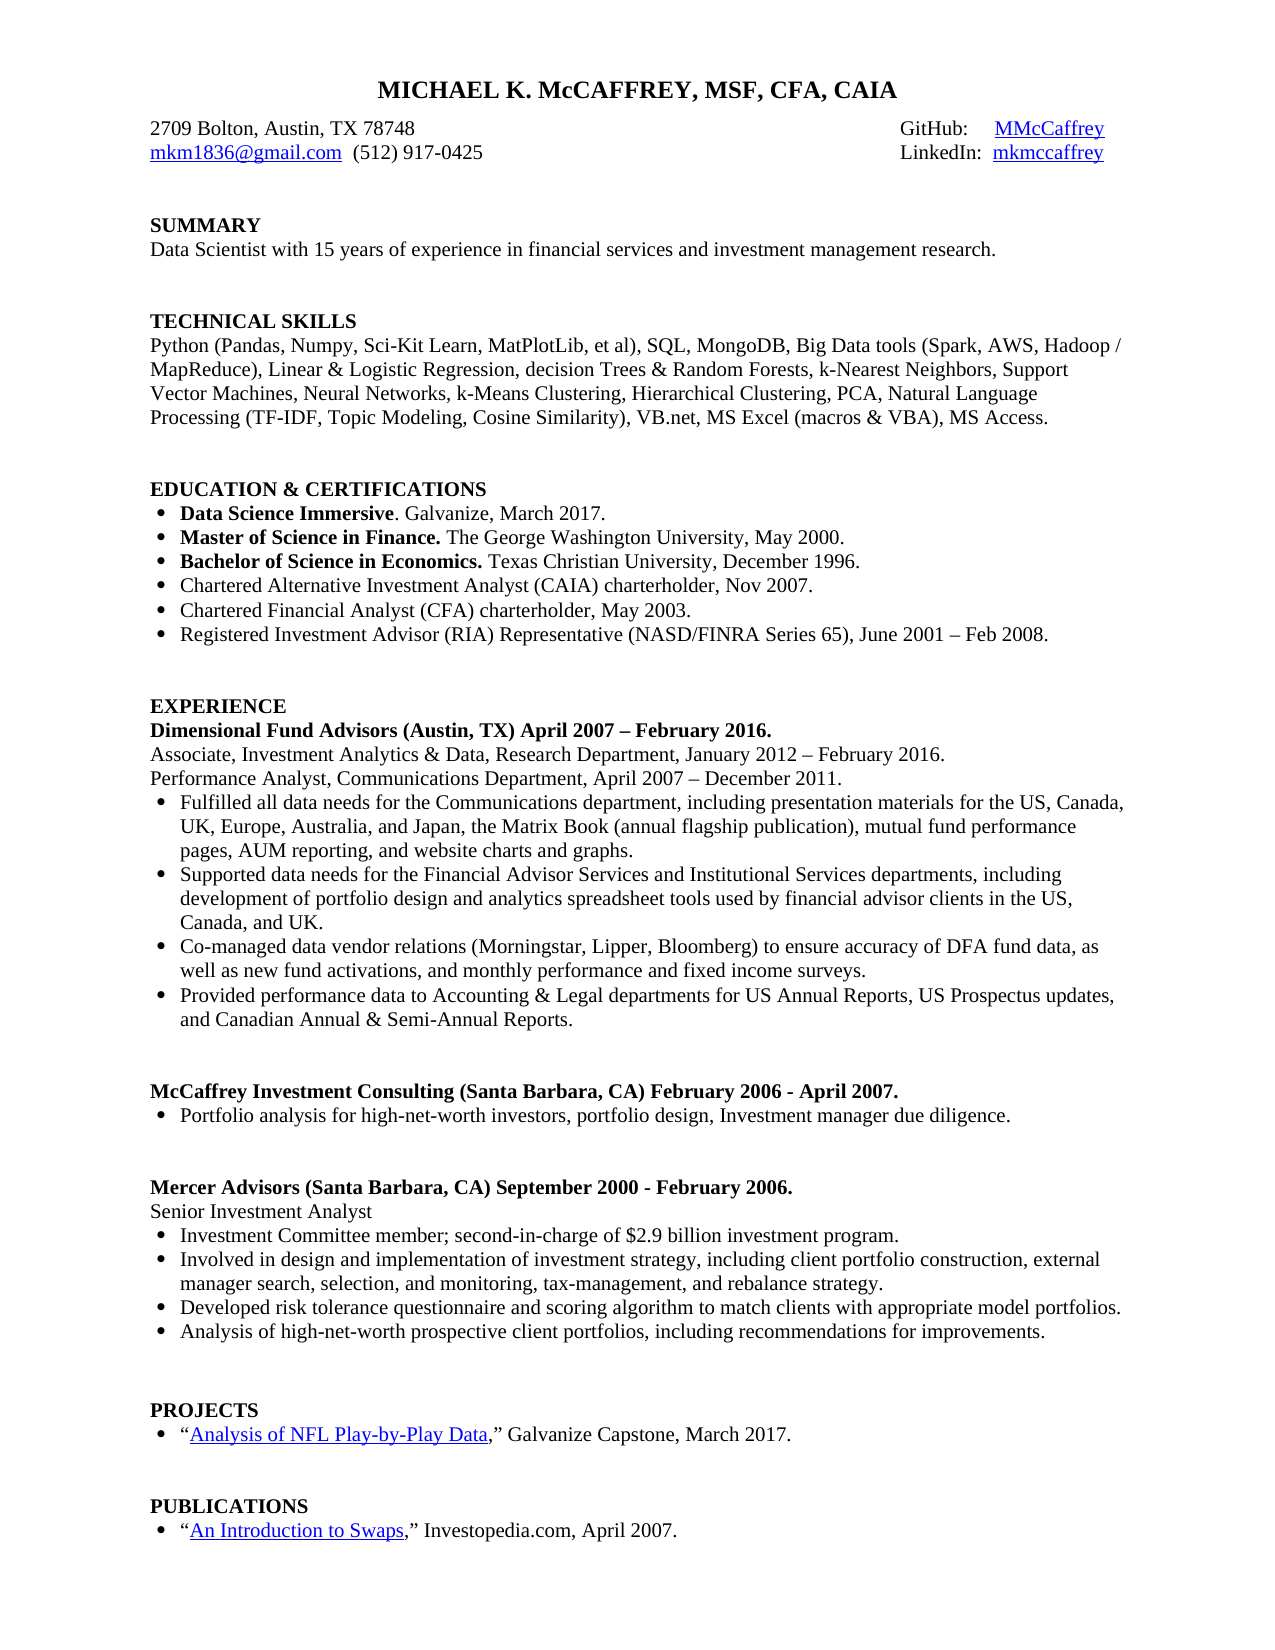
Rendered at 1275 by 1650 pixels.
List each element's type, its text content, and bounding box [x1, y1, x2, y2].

list “Analysis of NFL Play-by-Play Data,” Galvanize Capstone, March 2017. [157, 1422, 1125, 1446]
text Performance Analyst, Communications Department, April 2007 – December 2011. [150, 766, 1125, 790]
list Data Science Immersive. Galvanize, March 2017. [157, 501, 1125, 525]
text TECHNICAL SKILLS [150, 309, 1125, 333]
list “An Introduction to Swaps,” Investopedia.com, April 2007. [157, 1518, 1125, 1542]
list Investment Committee member; second-in-charge of $2.9 billion investment program. [157, 1223, 1125, 1247]
text SUMMARY [150, 212, 1125, 237]
list Provided performance data to Accounting & Legal departments for US Annual Reports, US Prospectus updates, and Canadian Annual & Semi-Annual Reports. [157, 982, 1125, 1031]
text Associate, Investment Analytics & Data, Research Department, January 2012 – February 2016. [150, 742, 1125, 766]
text Dimensional Fund Advisors (Austin, TX) April 2007 – February 2016. [150, 718, 1125, 742]
list Chartered Alternative Investment Analyst (CAIA) charterholder, Nov 2007. [157, 573, 1125, 597]
list Co-managed data vendor relations (Morningstar, Lipper, Bloomberg) to ensure accuracy of DFA fund data, as well as new fund activations, and monthly performance and fixed income surveys. [157, 934, 1125, 982]
list Fulfilled all data needs for the Communications department, including presentation materials for the US, Canada, UK, Europe, Australia, and Japan, the Matrix Book (annual flagship publication), mutual fund performance pages, AUM reporting, and website charts and graphs. [157, 790, 1125, 862]
text Python (Pandas, Numpy, Sci-Kit Learn, MatPlotLib, et al), SQL, MongoDB, Big Data tools (Spark, AWS, Hadoop / MapReduce), Linear & Logistic Regression, decision Trees & Random Forests, k-Nearest Neighbors, Support Vector Machines, Neural Networks, k-Means Clustering, Hierarchical Clustering, PCA, Natural Language Processing (TF-IDF, Topic Modeling, Cosine Similarity), VB.net, MS Excel (macros & VBA), MS Access. [150, 333, 1125, 429]
list Portfolio analysis for high-net-worth investors, portfolio design, Investment manager due diligence. [157, 1103, 1125, 1127]
list Bachelor of Science in Economics. Texas Christian University, December 1996. [157, 549, 1125, 573]
list Supported data needs for the Financial Advisor Services and Institutional Services departments, including development of portfolio design and analytics spreadsheet tools used by financial advisor clients in the US, Canada, and UK. [157, 862, 1125, 934]
text PROJECTS [150, 1398, 1125, 1422]
list Involved in design and implementation of investment strategy, including client portfolio construction, external manager search, selection, and monitoring, tax-management, and rebalance strategy. [157, 1247, 1125, 1295]
text Mercer Advisors (Santa Barbara, CA) September 2000 - February 2006. [150, 1175, 1125, 1199]
text PUBLICATIONS [150, 1494, 1125, 1518]
text EDUCATION & CERTIFICATIONS [150, 477, 1125, 501]
list Developed risk tolerance questionnaire and scoring algorithm to match clients with appropriate model portfolios. [157, 1295, 1125, 1319]
list Analysis of high-net-worth prospective client portfolios, including recommendations for improvements. [157, 1319, 1125, 1343]
list Registered Investment Advisor (RIA) Representative (NASD/FINRA Series 65), June 2001 – Feb 2008. [157, 622, 1125, 646]
text McCaffrey Investment Consulting (Santa Barbara, CA) February 2006 - April 2007. [150, 1079, 1125, 1103]
list Master of Science in Finance. The George Washington University, May 2000. [157, 525, 1125, 549]
text Data Scientist with 15 years of experience in financial services and investment management research. [150, 237, 1125, 261]
text Senior Investment Analyst [150, 1199, 1125, 1223]
list Chartered Financial Analyst (CFA) charterholder, May 2003. [157, 597, 1125, 622]
text EXPERIENCE [150, 694, 1125, 718]
